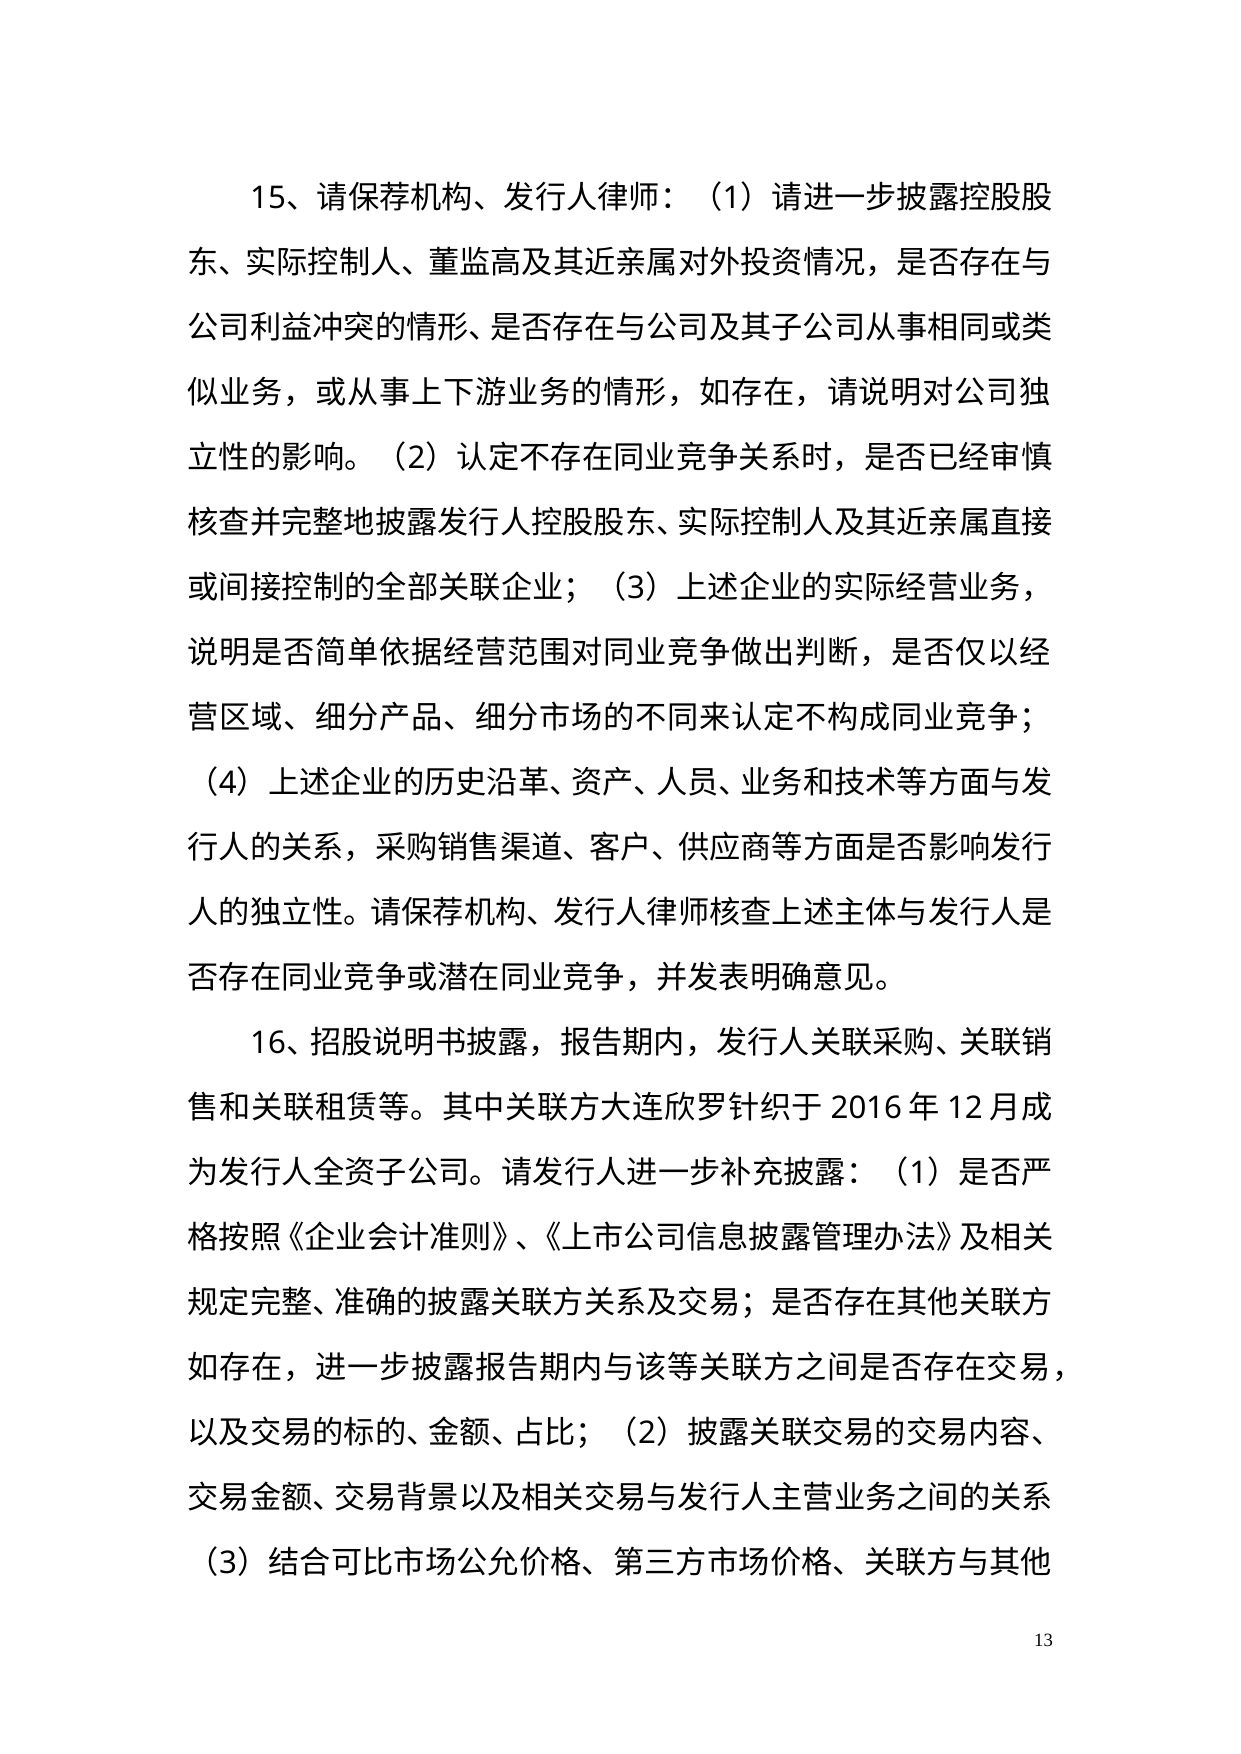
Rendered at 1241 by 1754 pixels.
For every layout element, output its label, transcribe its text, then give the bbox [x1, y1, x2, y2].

text 二、信息披露问题 [187, 292, 1053, 357]
list 15、请保荐机构、发行人律师：（1）请进一步披露控股股东、实际控制人、董监高及其近亲属对外投资情况，是否存在与公司利益冲突的情形、是否存在与公司及其子公司从事相同或类似业务，或从事上下游业务的情形，如存在，请说明对公司独立性的影响。（2）认定不存在同业竞争关系时，是否已经审慎核查并完整地披露发行人控股股东、实际控制人及其近亲属直接或间接控制的全部关联企业；（3）上述企业的实际经营业务，说明是否简单依据经营范围对同业竞争做出判断，是否仅以经营区域、细分产品、细分市场的不同来认定不构成同业竞争；（4）上述企业的历史沿革、资产、人员、业务和技术等方面与发行人的关系，采购销售渠道、客户、供应商等方面是否影响发行人的独立性。请保荐机构、发行人律师核查上述主体与发行人是否存在同业竞争或潜在同业竞争，并发表明确意见。 [187, 357, 1053, 1267]
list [187, 1267, 1053, 1592]
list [187, 162, 1053, 292]
